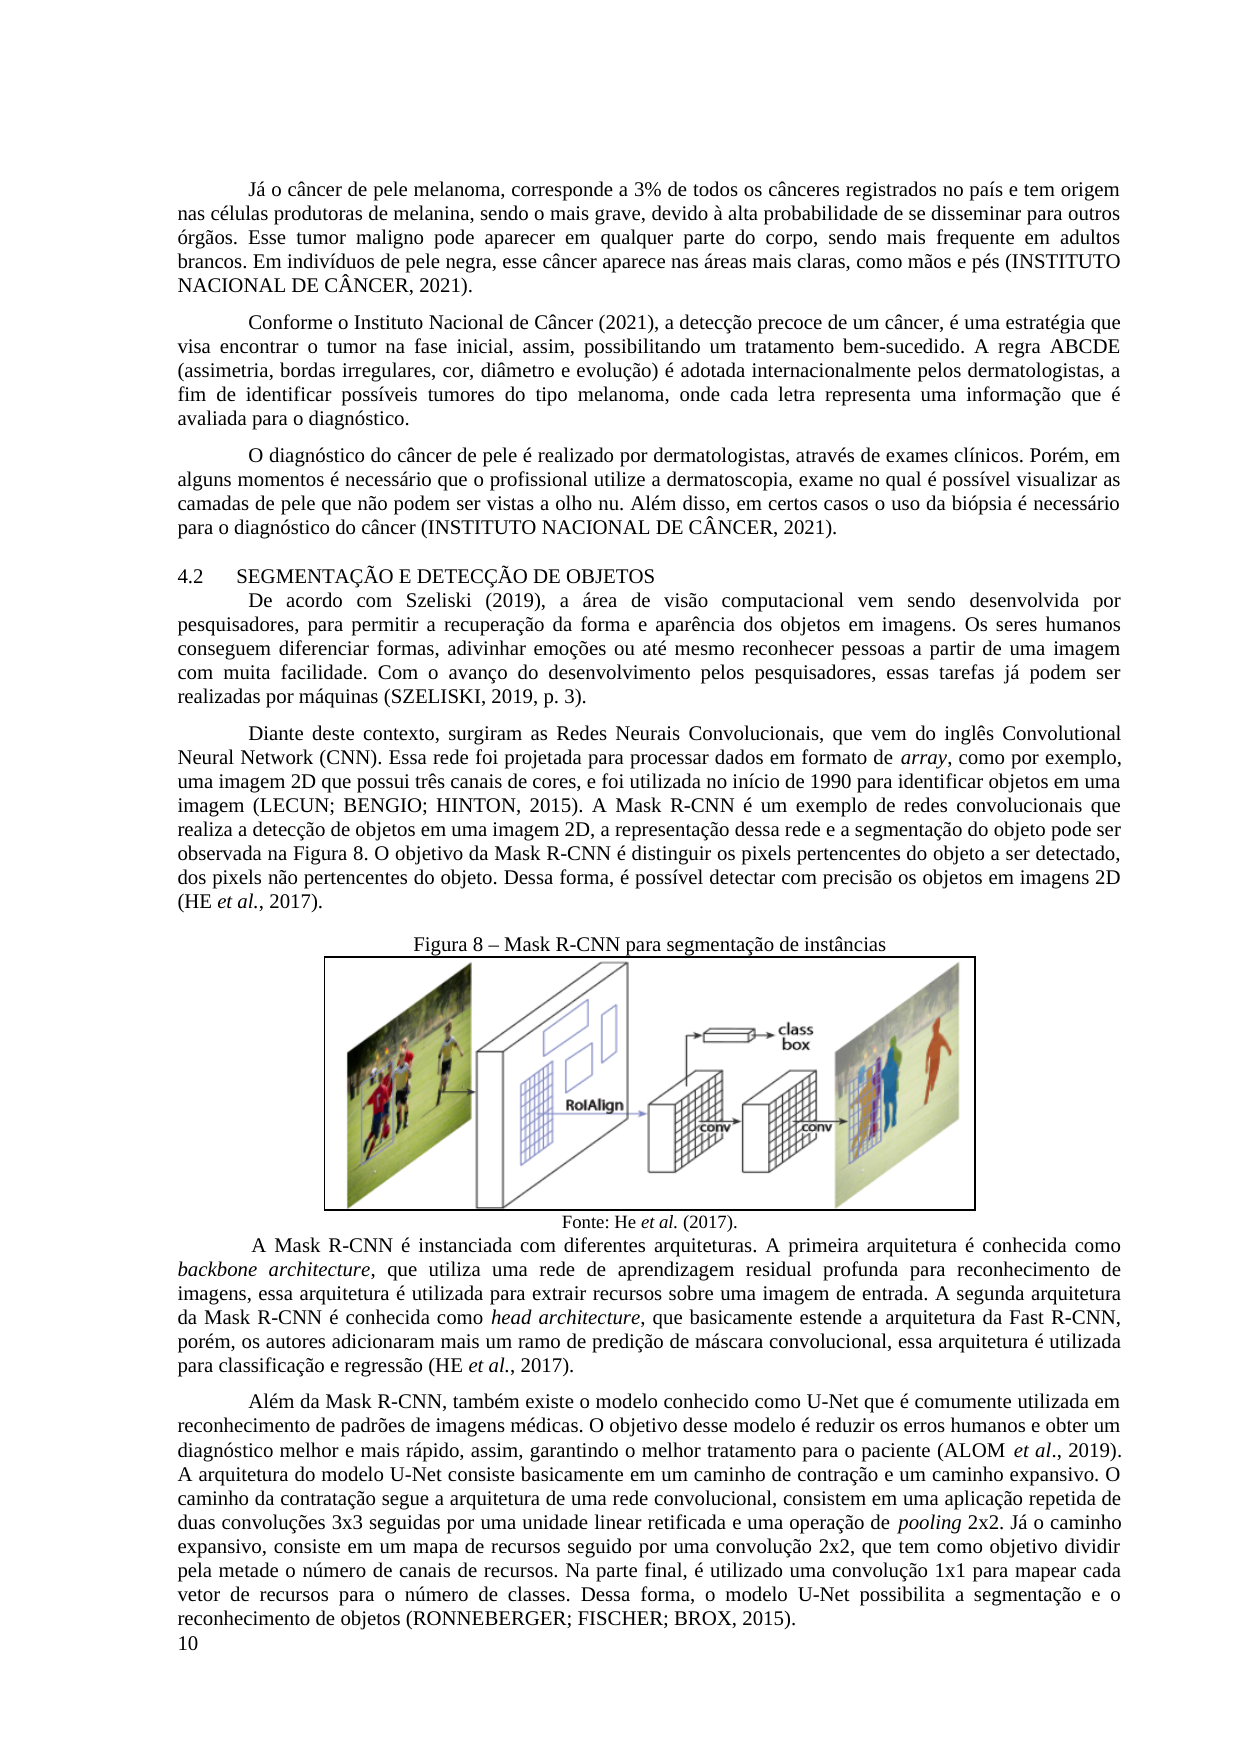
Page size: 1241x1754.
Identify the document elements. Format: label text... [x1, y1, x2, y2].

text Além da Mask R-CNN, também existe o modelo conhecido como U-Net que é comumente utilizada em reconhecimento de padrões de imagens médicas. O objetivo desse modelo é reduzir os erros humanos e obter um diagnóstico melhor e mais rápido, assim, garantindo o melhor tratamento para o paciente (ALOM et al., 2019). A arquitetura do modelo U-Net consiste basicamente em um caminho de contração e um caminho expansivo. O caminho da contratação segue a arquitetura de uma rede convolucional, consistem em uma aplicação repetida de duas convoluções 3x3 seguidas por uma unidade linear retificada e uma operação de pooling 2x2. Já o caminho expansivo, consiste em um mapa de recursos seguido por uma convolução 2x2, que tem como objetivo dividir pela metade o número de canais de recursos. Na parte final, é utilizado uma convolução 1x1 para mapear cada vetor de recursos para o número de classes. Dessa forma, o modelo U-Net possibilita a segmentação e o reconhecimento de objetos (RONNEBERGER; FISCHER; BROX, 2015). [177, 1389, 1122, 1630]
text Já o câncer de pele melanoma, corresponde a 3% de todos os cânceres registrados no país e tem origem nas células produtoras de melanina, sendo o mais grave, devido à alta probabilidade de se disseminar para outros órgãos. Esse tumor maligno pode aparecer em qualquer parte do corpo, sendo mais frequente em adultos brancos. Em indivíduos de pele negra, esse câncer aparece nas áreas mais claras, como mãos e pés (INSTITUTO NACIONAL DE CÂNCER, 2021). [177, 177, 1122, 297]
text De acordo com Szeliski (2019), a área de visão computacional vem sendo desenvolvida por pesquisadores, para permitir a recuperação da forma e aparência dos objetos em imagens. Os seres humanos conseguem diferenciar formas, adivinhar emoções ou até mesmo reconhecer pessoas a partir de uma imagem com muita facilidade. Com o avanço do desenvolvimento pelos pesquisadores, essas tarefas já podem ser realizadas por máquinas (SZELISKI, 2019, p. 3). [177, 588, 1122, 708]
picture [325, 958, 974, 1209]
subtitle Segmentação e Detecção de objetos [177, 564, 1122, 588]
text Conforme o Instituto Nacional de Câncer (2021), a detecção precoce de um câncer, é uma estratégia que visa encontrar o tumor na fase inicial, assim, possibilitando um tratamento bem-sucedido. A regra ABCDE (assimetria, bordas irregulares, cor, diâmetro e evolução) é adotada internacionalmente pelos dermatologistas, a fim de identificar possíveis tumores do tipo melanoma, onde cada letra representa uma informação que é avaliada para o diagnóstico. [177, 310, 1122, 430]
text Diante deste contexto, surgiram as Redes Neurais Convolucionais, que vem do inglês Convolutional Neural Network (CNN). Essa rede foi projetada para processar dados em formato de array, como por exemplo, uma imagem 2D que possui três canais de cores, e foi utilizada no início de 1990 para identificar objetos em uma imagem (LECUN; BENGIO; HINTON, 2015). A Mask R-CNN é um exemplo de redes convolucionais que realiza a detecção de objetos em uma imagem 2D, a representação dessa rede e a segmentação do objeto pode ser observada na Figura 8. O objetivo da Mask R-CNN é distinguir os pixels pertencentes do objeto a ser detectado, dos pixels não pertencentes do objeto. Dessa forma, é possível detectar com precisão os objetos em imagens 2D (HE et al., 2017). [177, 721, 1122, 913]
text O diagnóstico do câncer de pele é realizado por dermatologistas, através de exames clínicos. Porém, em alguns momentos é necessário que o profissional utilize a dermatoscopia, exame no qual é possível visualizar as camadas de pele que não podem ser vistas a olho nu. Além disso, em certos casos o uso da biópsia é necessário para o diagnóstico do câncer (INSTITUTO NACIONAL DE CÂNCER, 2021). [177, 443, 1122, 539]
text Figura 8 – Mask R-CNN para segmentação de instâncias [177, 932, 1122, 956]
text A Mask R-CNN é instanciada com diferentes arquiteturas. A primeira arquitetura é conhecida como backbone architecture, que utiliza uma rede de aprendizagem residual profunda para reconhecimento de imagens, essa arquitetura é utilizada para extrair recursos sobre uma imagem de entrada. A segunda arquitetura da Mask R-CNN é conhecida como head architecture, que basicamente estende a arquitetura da Fast R-CNN, porém, os autores adicionaram mais um ramo de predição de máscara convolucional, essa arquitetura é utilizada para classificação e regressão (HE et al., 2017). [177, 1232, 1122, 1377]
text Fonte: He et al. (2017). [177, 1211, 1122, 1232]
